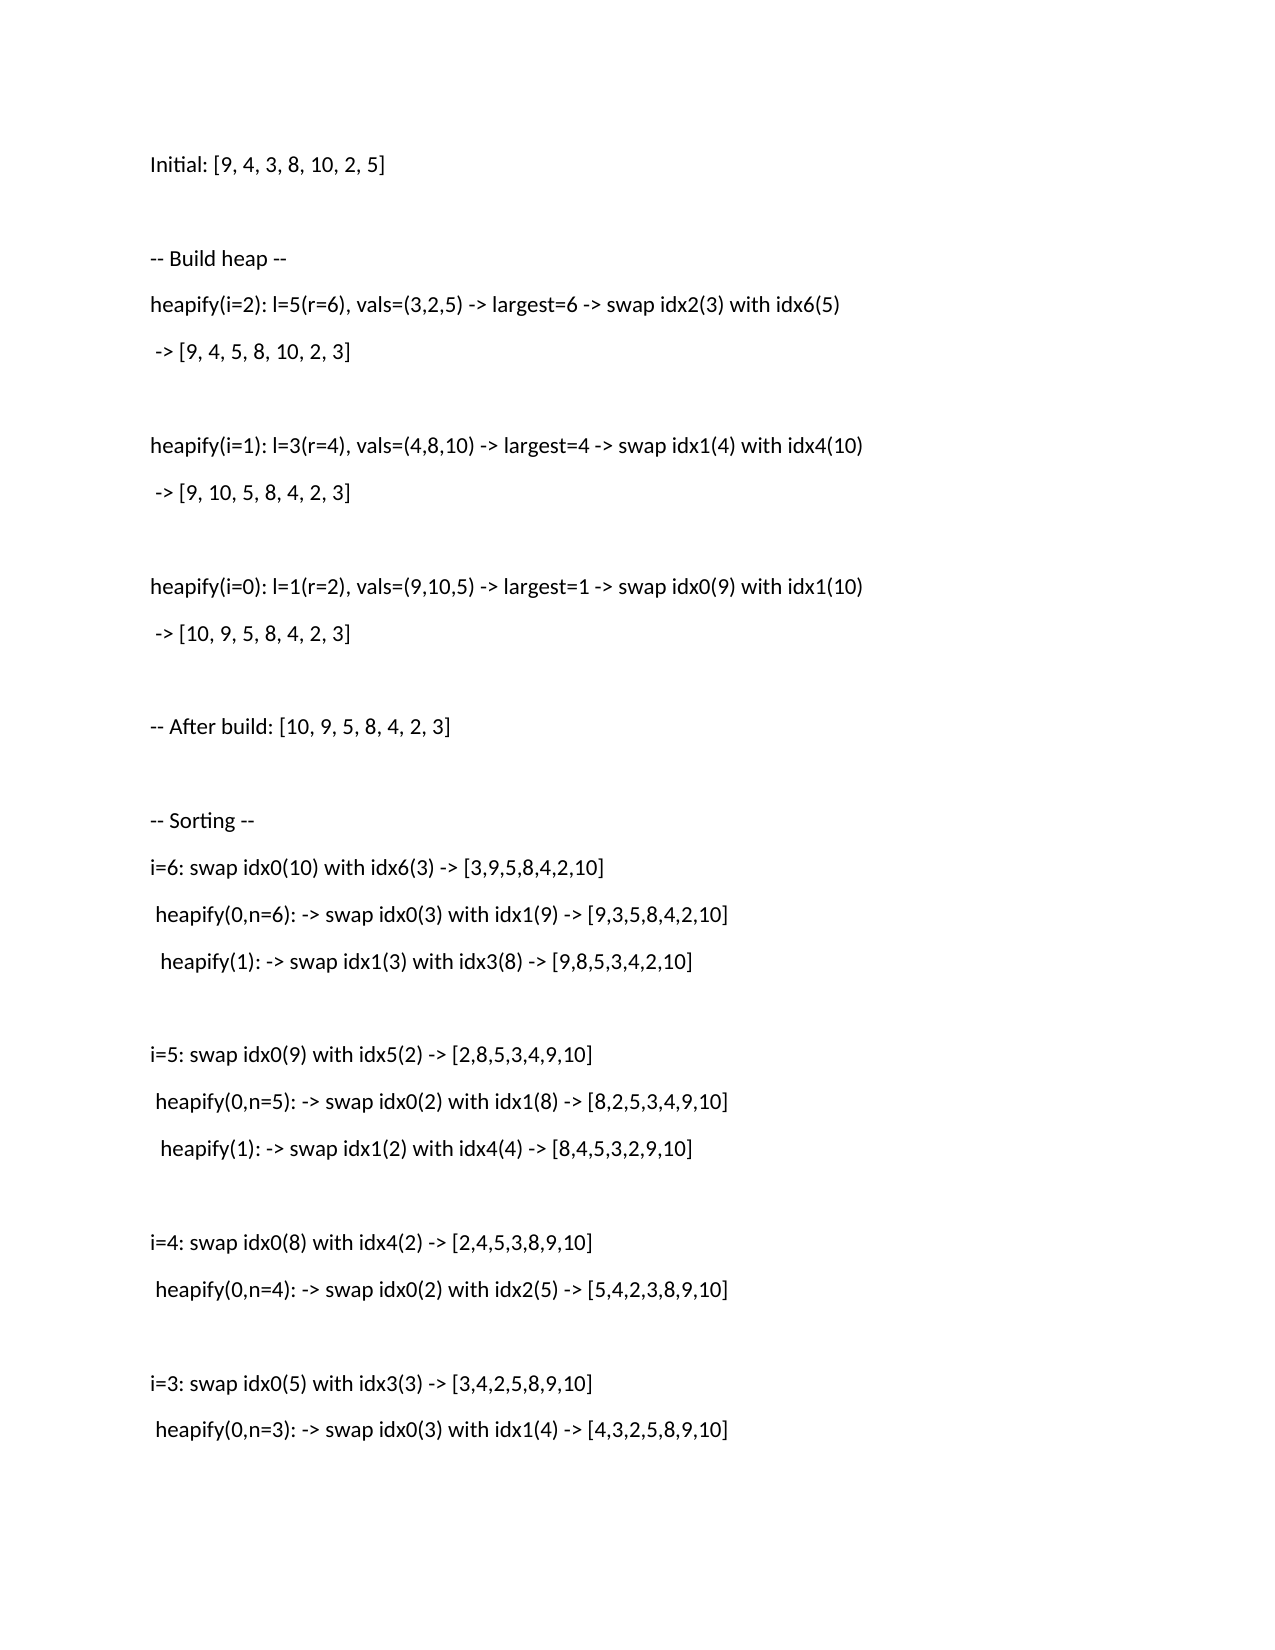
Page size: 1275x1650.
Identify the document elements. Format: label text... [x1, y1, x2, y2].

text Initial: [9, 4, 3, 8, 10, 2, 5] [150, 150, 1125, 178]
text heapify(1): -> swap idx1(3) with idx3(8) -> [9,8,5,3,4,2,10] [150, 947, 1125, 975]
text -> [10, 9, 5, 8, 4, 2, 3] [150, 619, 1125, 647]
text heapify(i=0): l=1(r=2), vals=(9,10,5) -> largest=1 -> swap idx0(9) with idx1(10) [150, 572, 1125, 600]
text heapify(i=1): l=3(r=4), vals=(4,8,10) -> largest=4 -> swap idx1(4) with idx4(10) [150, 431, 1125, 459]
text -- After build: [10, 9, 5, 8, 4, 2, 3] [150, 712, 1125, 741]
text i=5: swap idx0(9) with idx5(2) -> [2,8,5,3,4,9,10] [150, 1041, 1125, 1069]
text heapify(i=2): l=5(r=6), vals=(3,2,5) -> largest=6 -> swap idx2(3) with idx6(5) [150, 291, 1125, 319]
text heapify(0,n=5): -> swap idx0(2) with idx1(8) -> [8,2,5,3,4,9,10] [150, 1087, 1125, 1116]
text heapify(0,n=3): -> swap idx0(3) with idx1(4) -> [4,3,2,5,8,9,10] [150, 1416, 1125, 1444]
text heapify(0,n=4): -> swap idx0(2) with idx2(5) -> [5,4,2,3,8,9,10] [150, 1275, 1125, 1303]
text -- Sorting -- [150, 806, 1125, 834]
text heapify(1): -> swap idx1(2) with idx4(4) -> [8,4,5,3,2,9,10] [150, 1134, 1125, 1162]
text i=3: swap idx0(5) with idx3(3) -> [3,4,2,5,8,9,10] [150, 1369, 1125, 1397]
text i=6: swap idx0(10) with idx6(3) -> [3,9,5,8,4,2,10] [150, 853, 1125, 881]
text -> [9, 10, 5, 8, 4, 2, 3] [150, 478, 1125, 506]
text -- Build heap -- [150, 244, 1125, 272]
text -> [9, 4, 5, 8, 10, 2, 3] [150, 337, 1125, 366]
text i=4: swap idx0(8) with idx4(2) -> [2,4,5,3,8,9,10] [150, 1228, 1125, 1256]
text heapify(0,n=6): -> swap idx0(3) with idx1(9) -> [9,3,5,8,4,2,10] [150, 900, 1125, 928]
